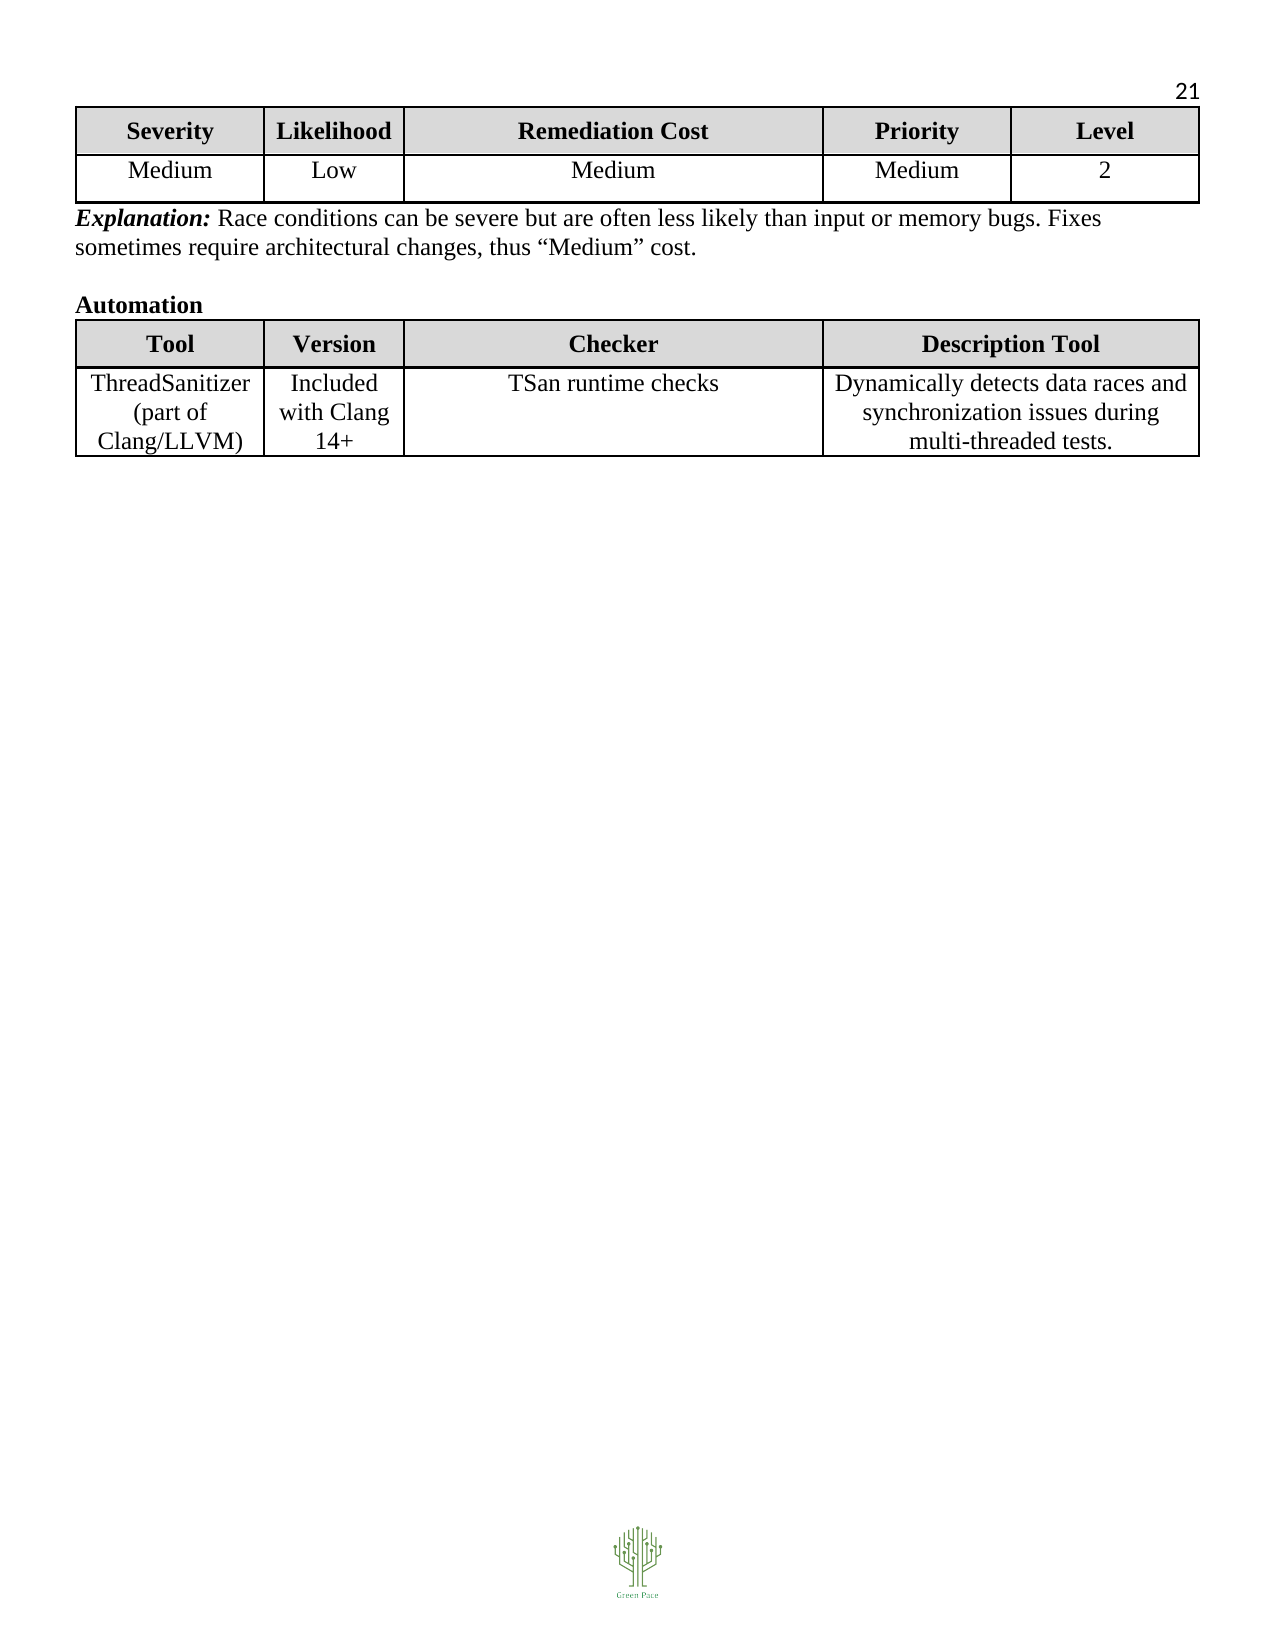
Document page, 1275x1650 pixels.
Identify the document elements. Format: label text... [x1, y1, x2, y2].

table_cell Included with Clang 14+ [265, 369, 403, 455]
table_header Severity [77, 108, 263, 153]
table_header Level [1012, 108, 1198, 153]
table_cell TSan runtime checks [405, 369, 822, 455]
table_header Tool [77, 321, 263, 366]
text Automation [75, 290, 1200, 318]
table_header Description Tool [824, 321, 1198, 366]
table_cell ThreadSanitizer (part of Clang/LLVM) [77, 369, 263, 455]
table_header Version [265, 321, 403, 366]
table_cell Medium [405, 156, 822, 201]
table_header Priority [824, 108, 1010, 153]
table_cell Medium [824, 156, 1010, 201]
table_header Checker [405, 321, 822, 366]
picture [605, 1521, 670, 1606]
table_header Likelihood [265, 108, 403, 153]
table_cell Medium [77, 156, 263, 201]
table_header Remediation Cost [405, 108, 822, 153]
table_cell Low [265, 156, 403, 201]
text Explanation: Race conditions can be severe but are often less likely than input or memory bugs. Fixes sometimes require architectural changes, thus “Medium” cost. [75, 204, 1200, 261]
table_cell Dynamically detects data races and synchronization issues during multi-threaded tests. [824, 369, 1198, 455]
table_cell 2 [1012, 156, 1198, 201]
